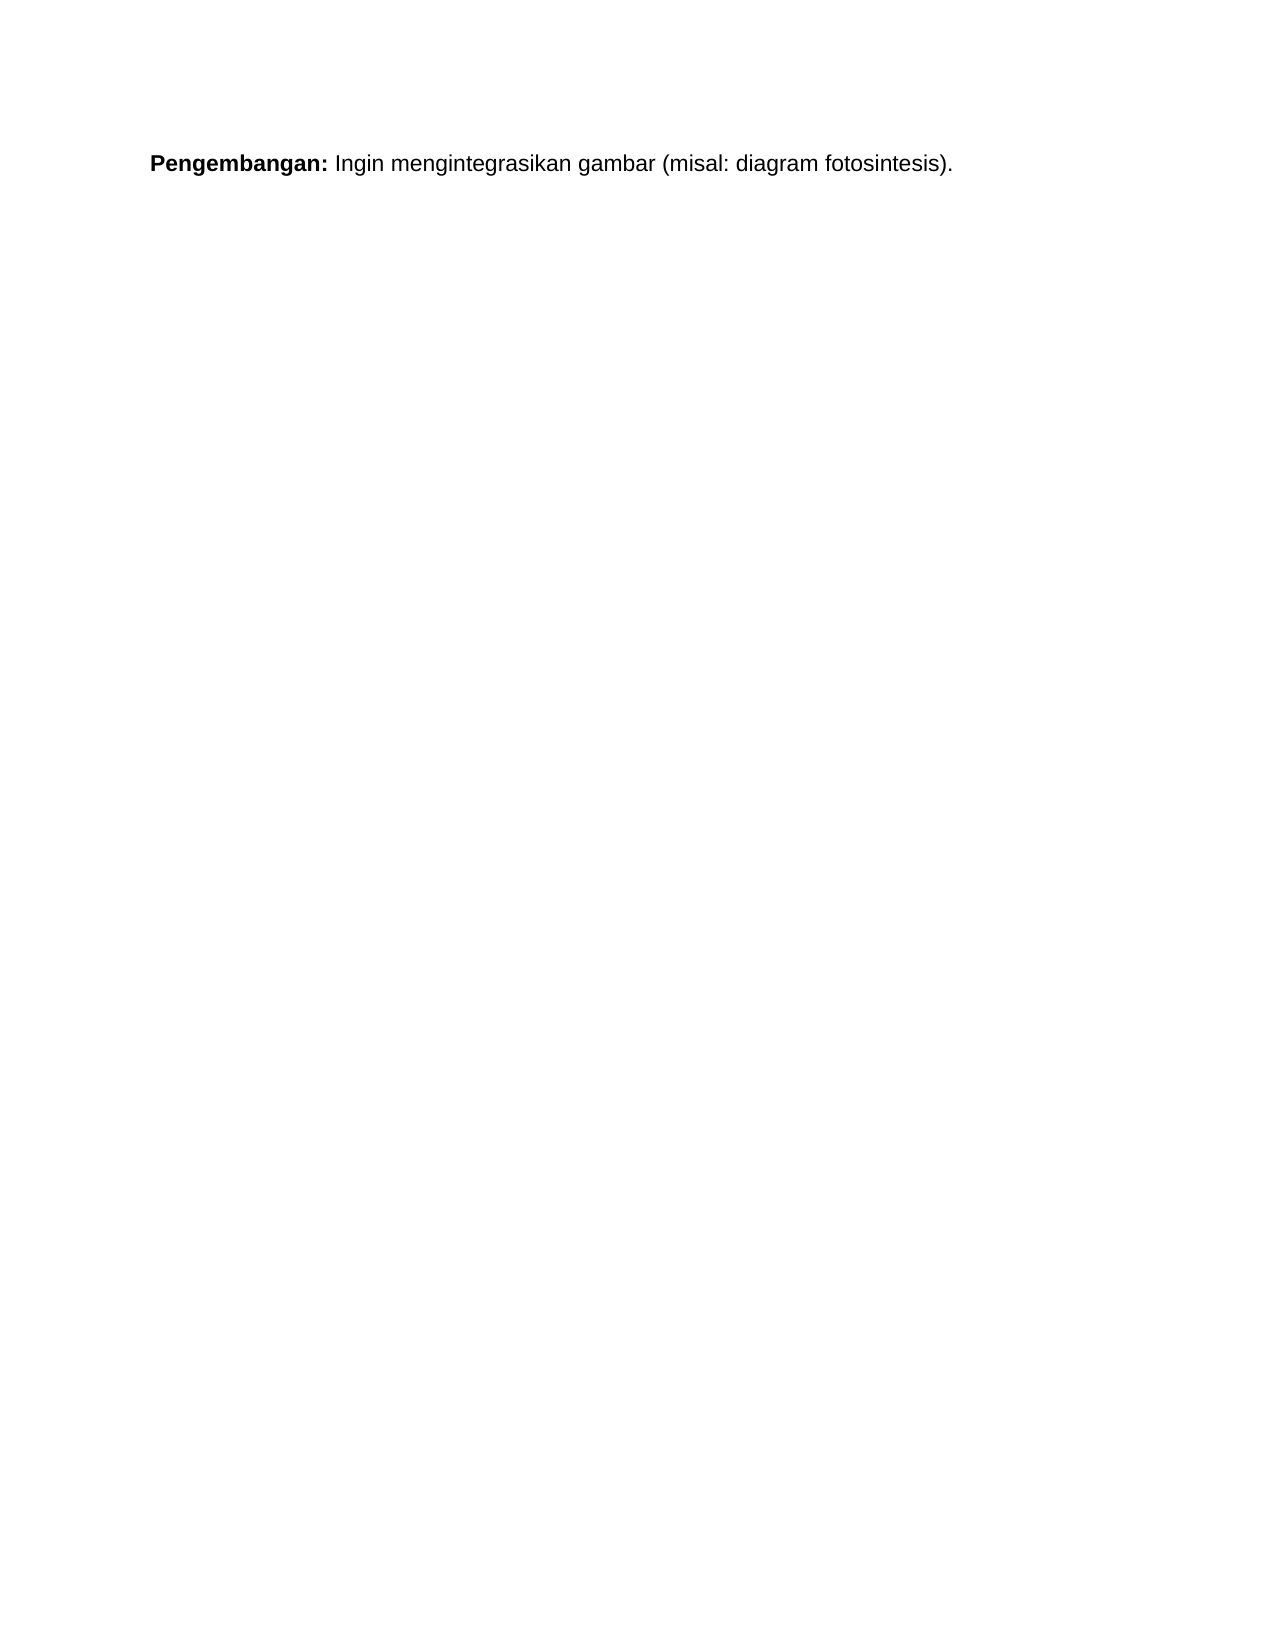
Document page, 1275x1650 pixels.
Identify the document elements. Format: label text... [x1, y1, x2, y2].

text Pengembangan: Ingin mengintegrasikan gambar (misal: diagram fotosintesis). [150, 150, 1125, 176]
